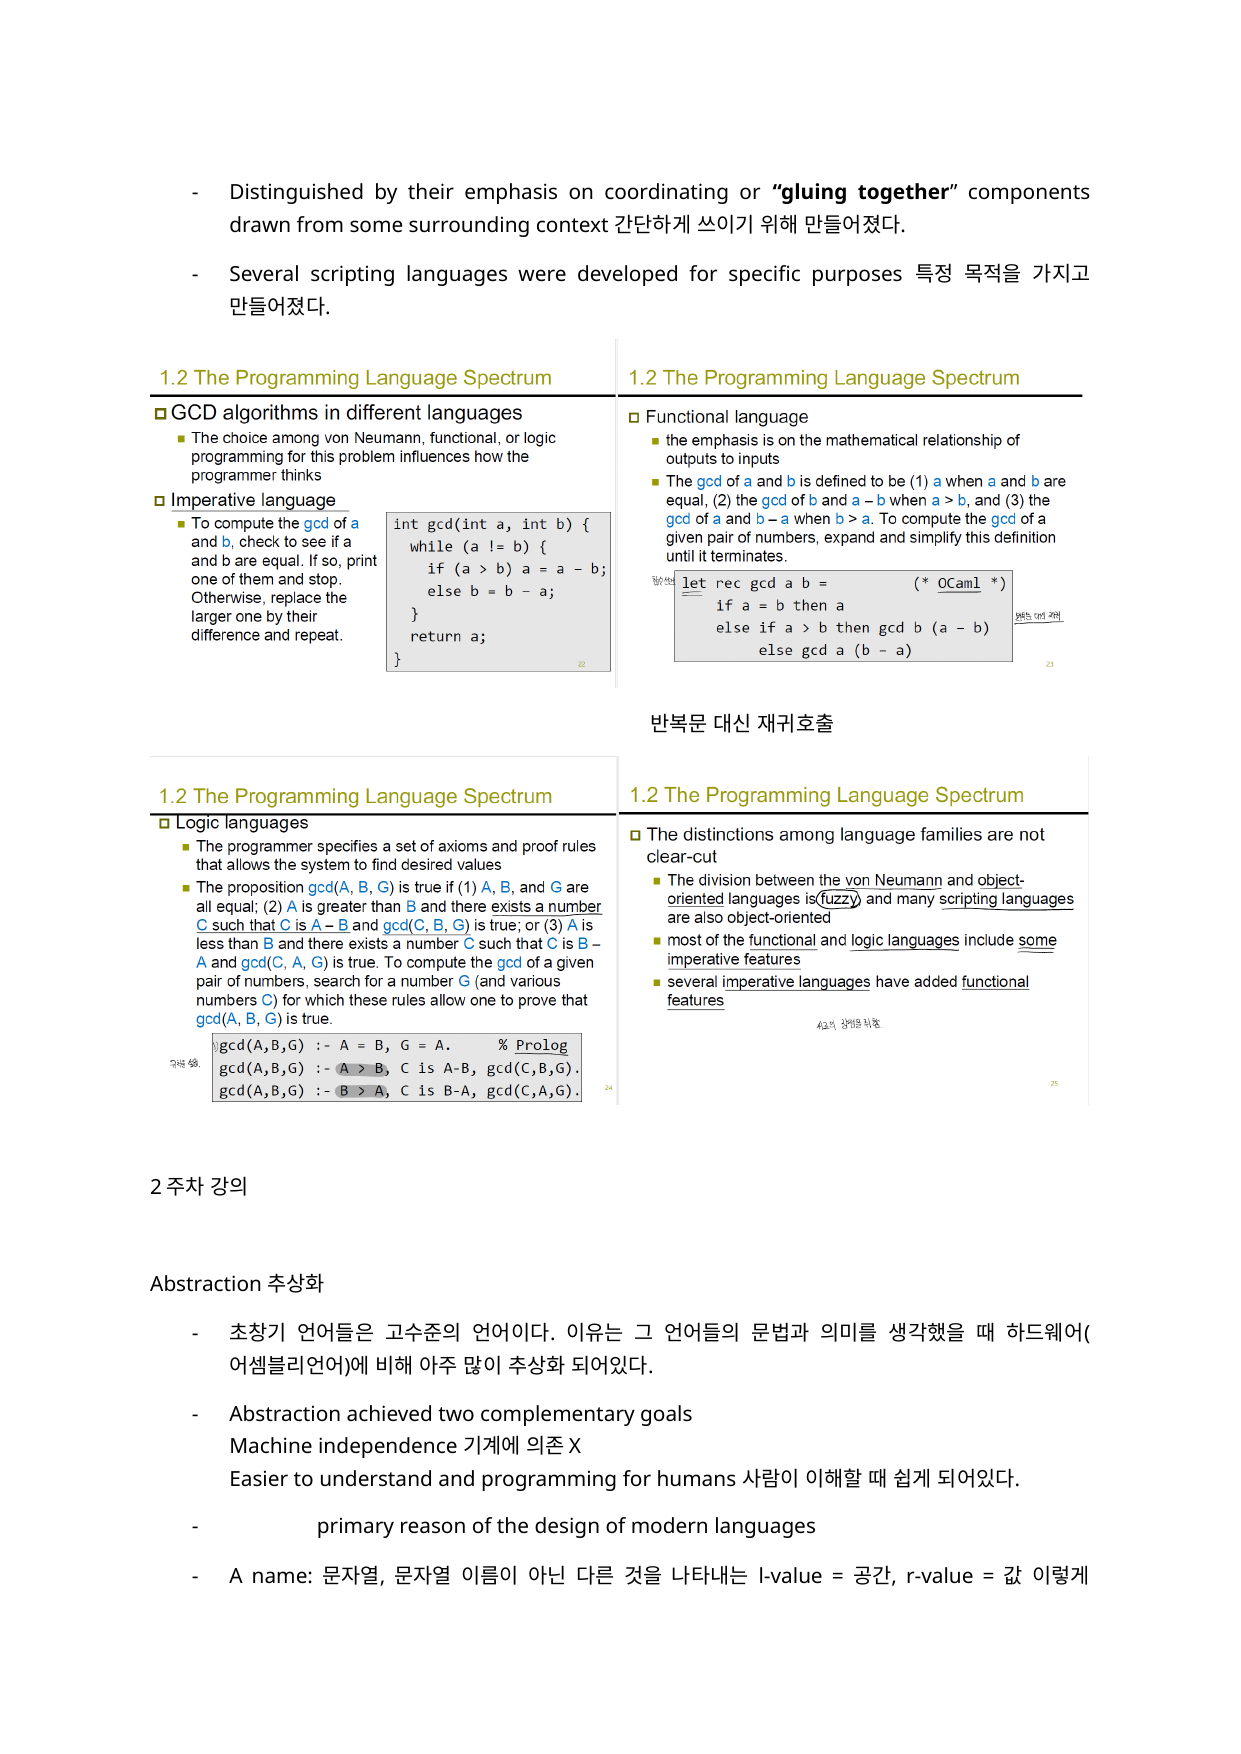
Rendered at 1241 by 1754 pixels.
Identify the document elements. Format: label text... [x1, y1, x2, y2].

list primary reason of the design of modern languages [192, 1512, 1090, 1540]
list Several scripting languages were developed for specific purposes 특정 목적을 가지고 만들어졌다. [192, 257, 1090, 320]
list Distinguished by their emphasis on coordinating or “gluing together” components drawn from some surrounding context 간단하게 쓰이기 위해 만들어졌다. [192, 177, 1090, 238]
picture [150, 756, 1089, 1105]
text 2주차 강의 [150, 1171, 1090, 1201]
list 초창기 언어들은 고수준의 언어이다. 이유는 그 언어들의 문법과 의미를 생각했을 때 하드웨어(어셈블리언어)에 비해 아주 많이 추상화 되어있다. [192, 1317, 1090, 1380]
text 반복문 대신 재귀호출 [150, 707, 1090, 737]
picture [150, 339, 1083, 688]
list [192, 1559, 1090, 1589]
list Abstraction achieved two complementary goals Machine independence 기계에 의존X Easier to understand and programming for humans 사람이 이해할 때 쉽게 되어있다. [192, 1399, 1090, 1493]
text Abstraction 추상화 [150, 1267, 1090, 1298]
